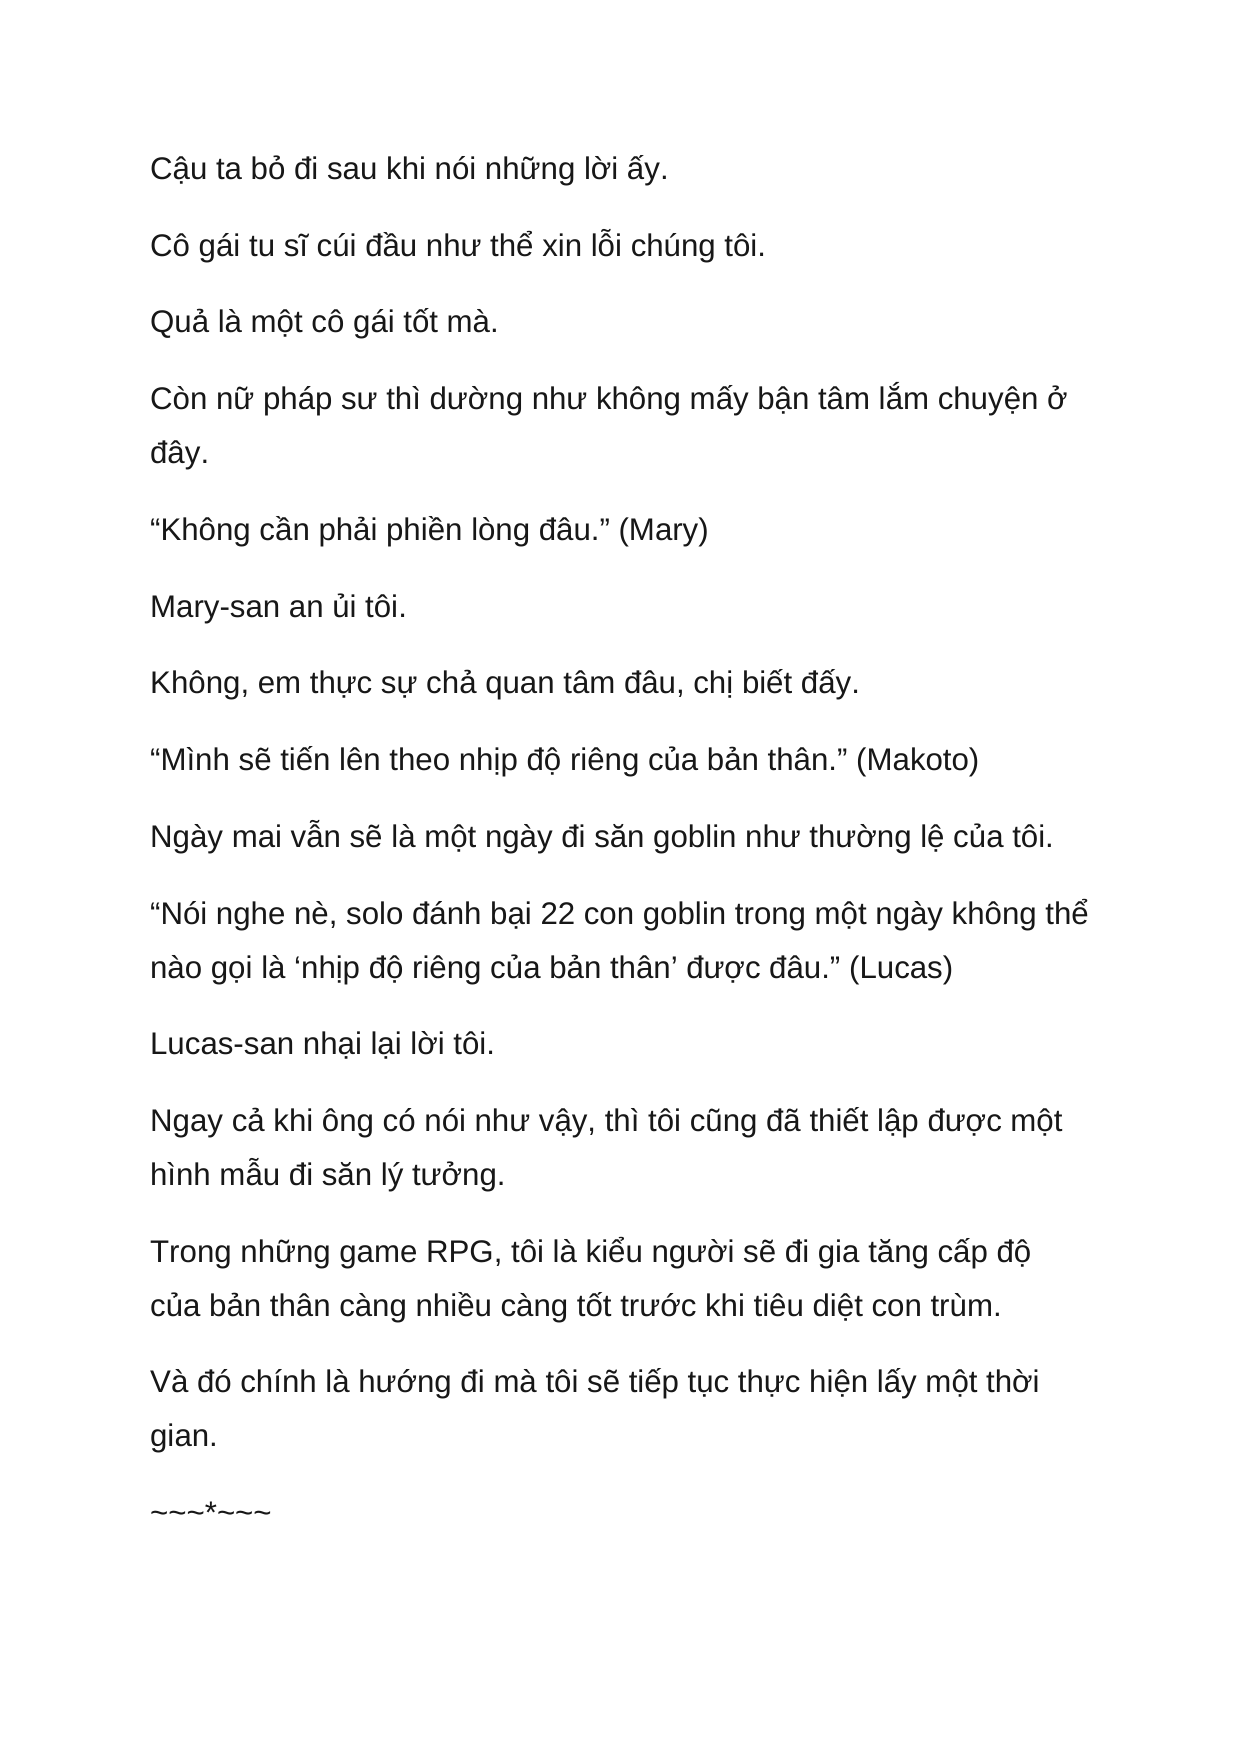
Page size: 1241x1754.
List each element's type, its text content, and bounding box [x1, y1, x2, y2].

text “Không cần phải phiền lòng đâu.” (Mary) [150, 511, 1090, 547]
text Trong những game RPG, tôi là kiểu người sẽ đi gia tăng cấp độ của bản thân càng nhiều càng tốt trước khi tiêu diệt con trùm. [150, 1233, 1090, 1323]
text Cô gái tu sĩ cúi đầu như thể xin lỗi chúng tôi. [150, 227, 1090, 263]
text Còn nữ pháp sư thì dường như không mấy bận tâm lắm chuyện ở đây. [150, 380, 1090, 470]
text Ngay cả khi ông có nói như vậy, thì tôi cũng đã thiết lập được một hình mẫu đi săn lý tưởng. [150, 1102, 1090, 1192]
text Và đó chính là hướng đi mà tôi sẽ tiếp tục thực hiện lấy một thời gian. [150, 1363, 1090, 1453]
text Ngày mai vẫn sẽ là một ngày đi săn goblin như thường lệ của tôi. [150, 818, 1090, 854]
text “Nói nghe nè, solo đánh bại 22 con goblin trong một ngày không thể nào gọi là ‘nhịp độ riêng của bản thân’ được đâu.” (Lucas) [150, 895, 1090, 984]
text Mary-san an ủi tôi. [150, 588, 1090, 624]
text Lucas-san nhại lại lời tôi. [150, 1025, 1090, 1061]
text Không, em thực sự chả quan tâm đâu, chị biết đấy. [150, 664, 1090, 700]
text ~~~*~~~ [150, 1494, 1090, 1530]
text Quả là một cô gái tốt mà. [150, 303, 1090, 339]
text Cậu ta bỏ đi sau khi nói những lời ấy. [150, 150, 1090, 186]
text “Mình sẽ tiến lên theo nhịp độ riêng của bản thân.” (Makoto) [150, 741, 1090, 777]
